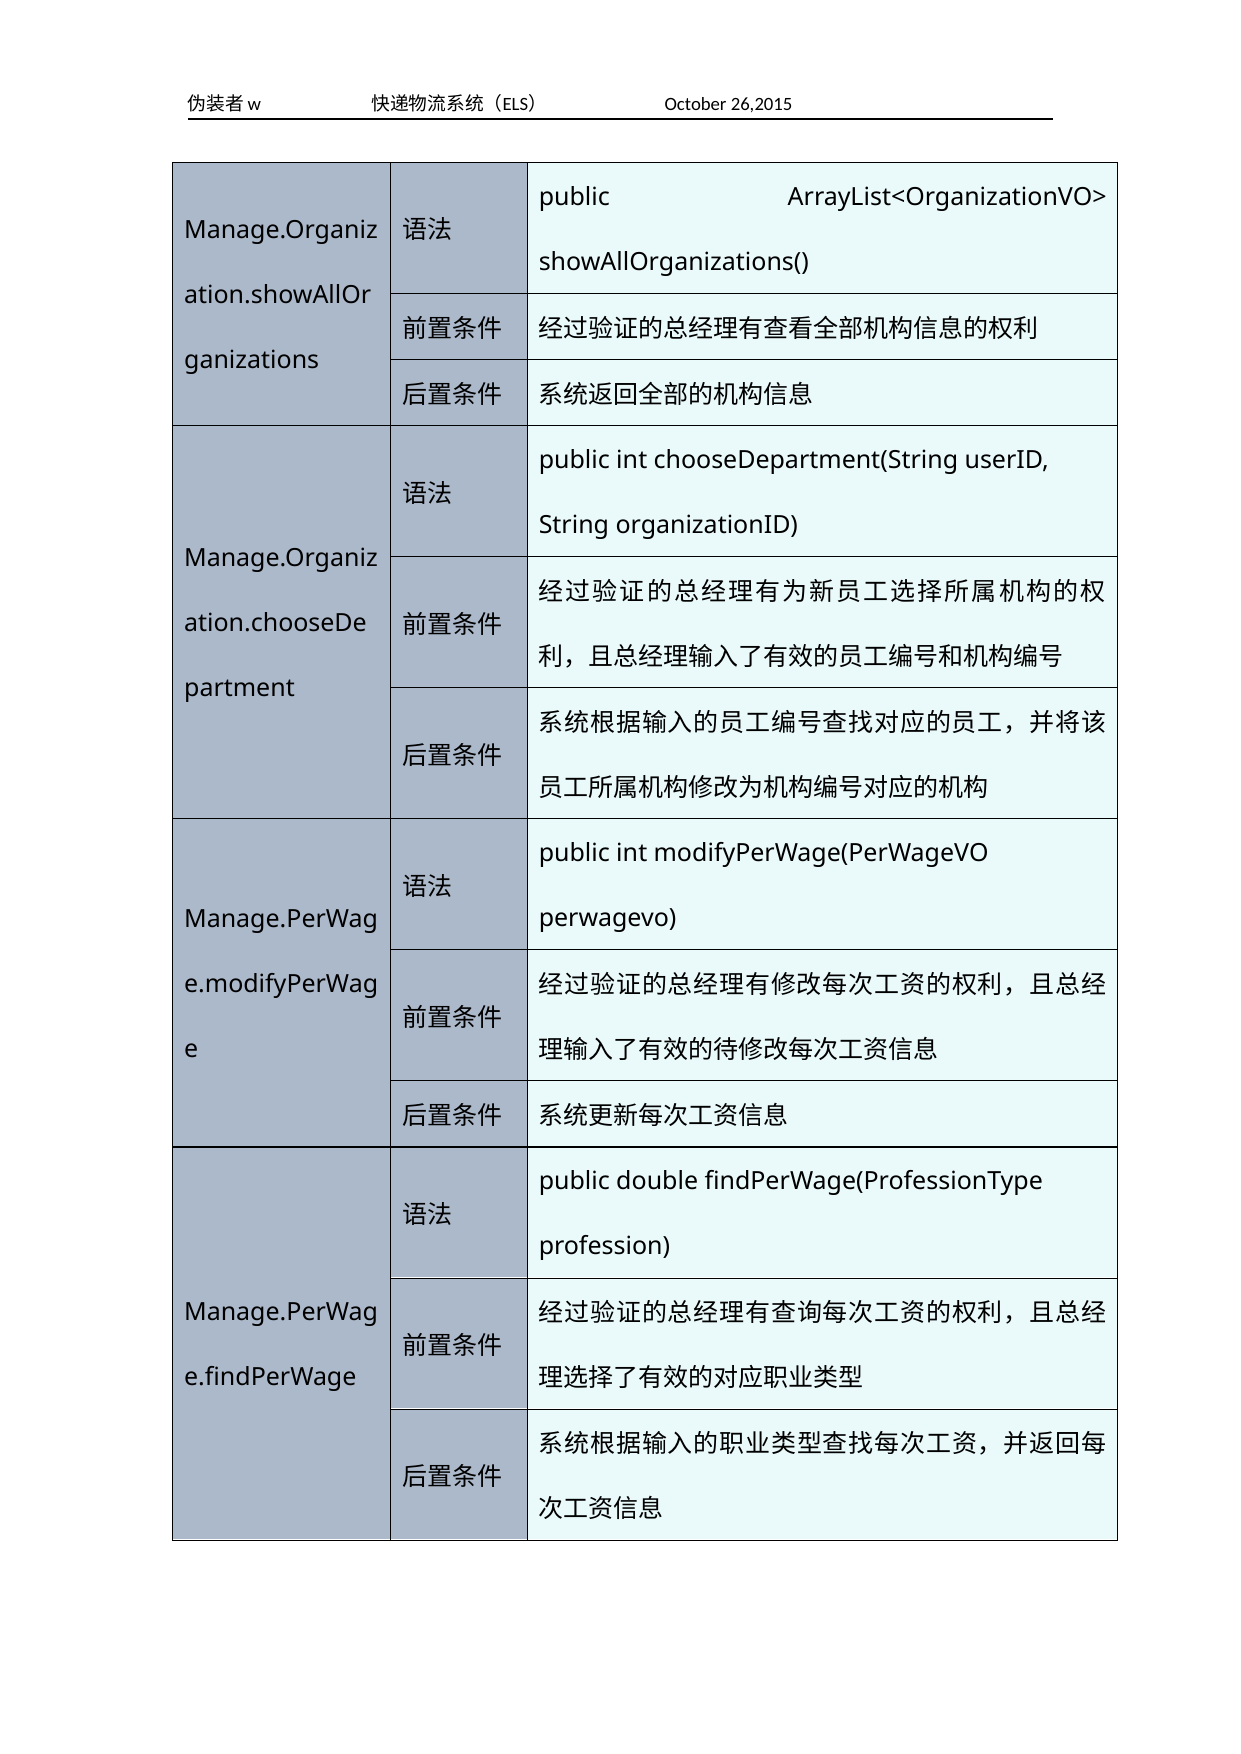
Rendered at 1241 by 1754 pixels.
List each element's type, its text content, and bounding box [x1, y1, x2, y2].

table_cell 系统根据输入的职业类型查找每次工资，并返回每次工资信息 [528, 1410, 1117, 1539]
table_cell 后置条件 [391, 1081, 527, 1146]
table_cell 前置条件 [391, 557, 527, 687]
table_cell public int modifyPerWage(PerWageVO perwagevo) [528, 819, 1117, 949]
table_cell 后置条件 [391, 688, 527, 818]
table_cell 后置条件 [391, 1410, 527, 1539]
table_cell Manage.PerWage.modifyPerWage [173, 819, 390, 1146]
table_cell public ArrayList<OrganizationVO> showAllOrganizations() [528, 163, 1117, 293]
table_cell 语法 [391, 1148, 527, 1277]
table_cell 经过验证的总经理有为新员工选择所属机构的权利，且总经理输入了有效的员工编号和机构编号 [528, 557, 1117, 687]
table_cell public int chooseDepartment(String userID, String organizationID) [528, 426, 1117, 556]
table_cell 语法 [391, 163, 527, 293]
table_cell 前置条件 [391, 950, 527, 1080]
table_cell 前置条件 [391, 1279, 527, 1408]
table_cell Manage.PerWage.findPerWage [173, 1148, 390, 1539]
table_cell 语法 [391, 819, 527, 949]
table_cell Manage.Organization.chooseDepartment [173, 426, 390, 818]
table_cell public double findPerWage(ProfessionType profession) [528, 1148, 1117, 1277]
table_cell 前置条件 [391, 294, 527, 359]
table_cell 语法 [391, 426, 527, 556]
table_cell 系统根据输入的员工编号查找对应的员工，并将该员工所属机构修改为机构编号对应的机构 [528, 688, 1117, 818]
table_cell 后置条件 [391, 360, 527, 425]
table_cell Manage.Organization.showAllOrganizations [173, 163, 390, 425]
table_cell 经过验证的总经理有查看全部机构信息的权利 [528, 294, 1117, 359]
table_cell 经过验证的总经理有查询每次工资的权利，且总经理选择了有效的对应职业类型 [528, 1279, 1117, 1408]
table_cell 系统更新每次工资信息 [528, 1081, 1117, 1146]
table_cell 经过验证的总经理有修改每次工资的权利，且总经理输入了有效的待修改每次工资信息 [528, 950, 1117, 1080]
table_cell 系统返回全部的机构信息 [528, 360, 1117, 425]
